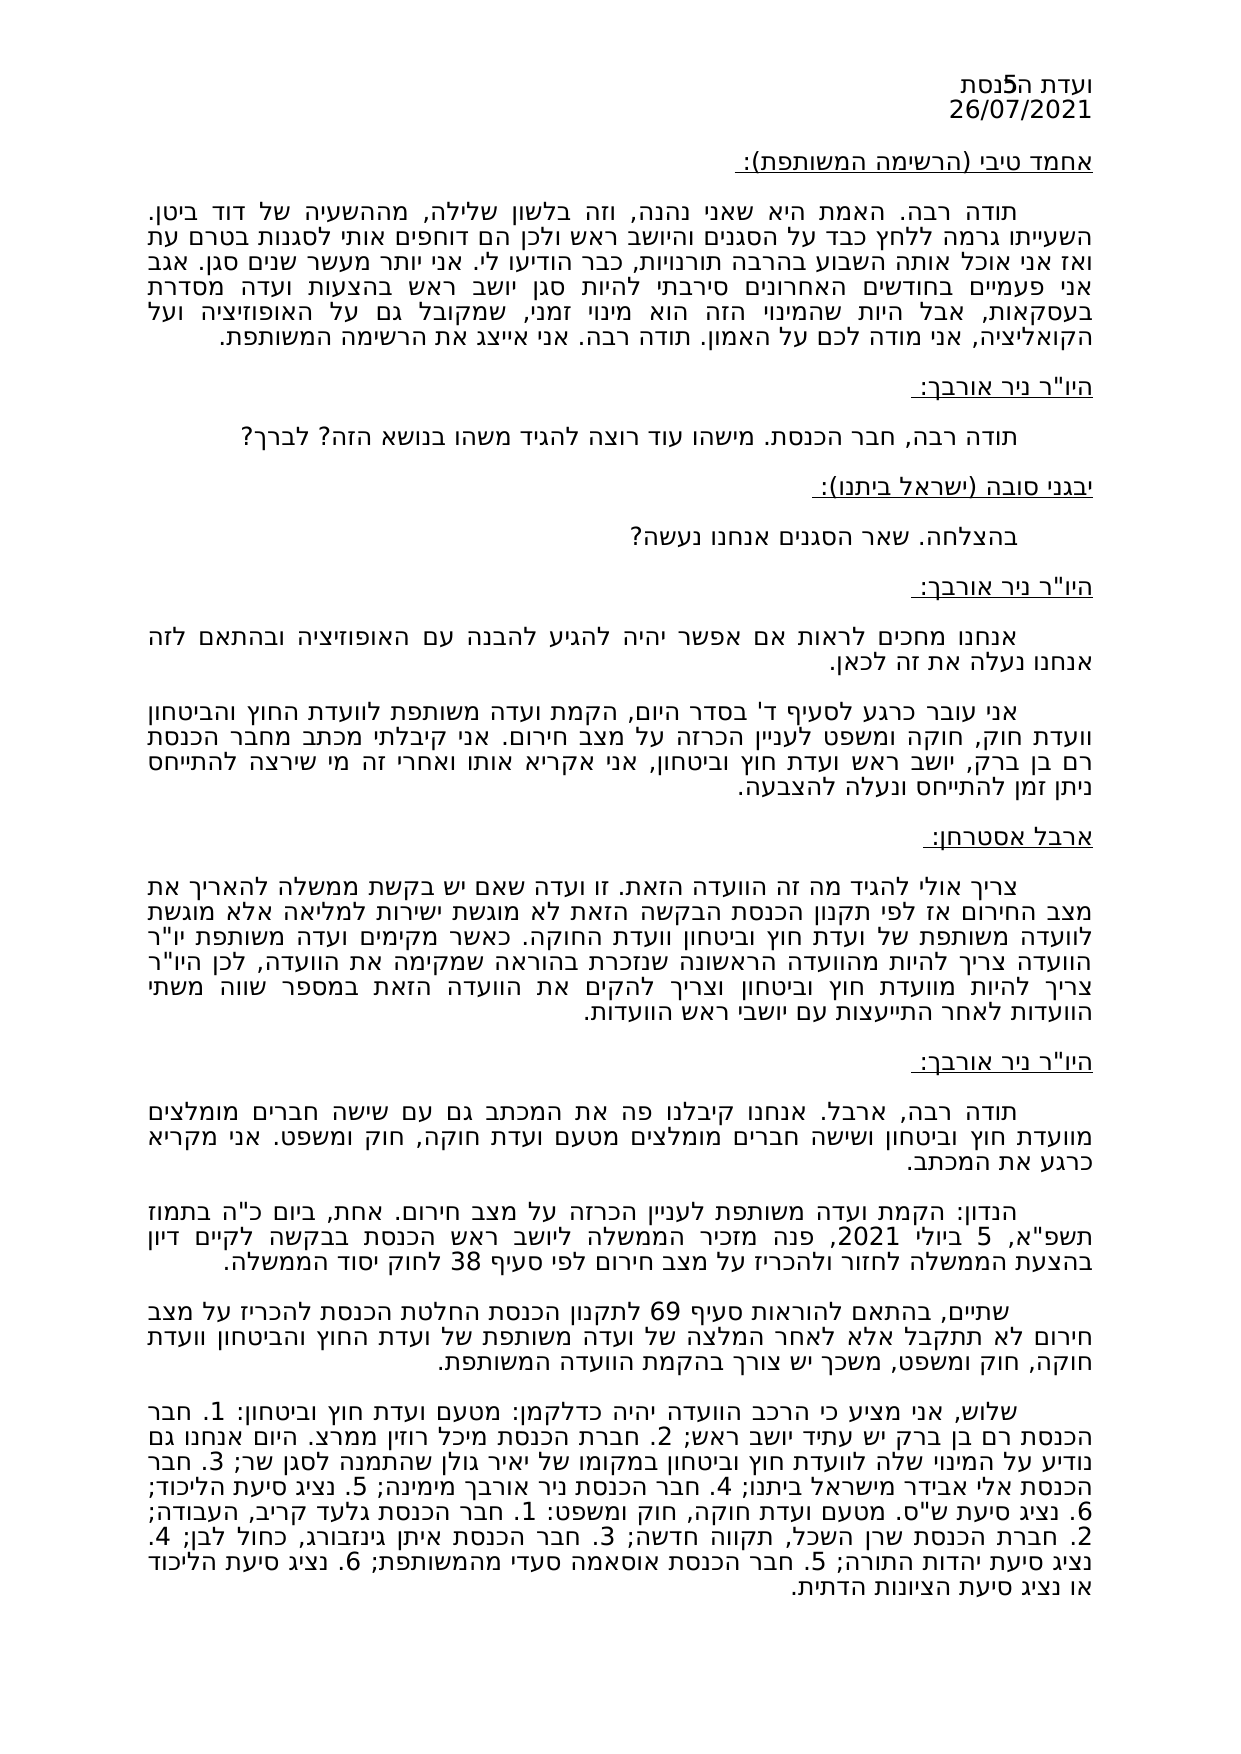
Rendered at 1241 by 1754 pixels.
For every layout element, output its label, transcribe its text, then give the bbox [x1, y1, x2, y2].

text << יור >> היו"ר ניר אורבך: << יור >> [147, 375, 1093, 400]
text תודה רבה, חבר הכנסת. מישהו עוד רוצה להגיד משהו בנושא הזה? לברך? [147, 425, 1093, 450]
text תודה רבה, ארבל. אנחנו קיבלנו פה את המכתב גם עם שישה חברים מומלצים מוועדת חוץ וביטחון ושישה חברים מומלצים מטעם ועדת חוקה, חוק ומשפט. אני מקריא כרגע את המכתב. [147, 1100, 1093, 1175]
text אנחנו מחכים לראות אם אפשר יהיה להגיע להבנה עם האופוזיציה ובהתאם לזה אנחנו נעלה את זה לכאן. [147, 625, 1093, 675]
text בהצלחה. שאר הסגנים אנחנו נעשה? [147, 525, 1093, 550]
text << דובר >> ארבל אסטרחן: << דובר >> [147, 825, 1093, 850]
text << יור >> היו"ר ניר אורבך: << יור >> [147, 1050, 1093, 1075]
text שתיים, בהתאם להוראות סעיף 69 לתקנון הכנסת החלטת הכנסת להכריז על מצב חירום לא תתקבל אלא לאחר המלצה של ועדה משותפת של ועדת החוץ והביטחון וועדת חוקה, חוק ומשפט, משכך יש צורך בהקמת הוועדה המשותפת. [147, 1300, 1093, 1375]
text << דובר >> יבגני סובה (ישראל ביתנו): << דובר >> [147, 475, 1093, 500]
text << יור >> היו"ר ניר אורבך: << יור >> [147, 575, 1093, 600]
text הנדון: הקמת ועדה משותפת לעניין הכרזה על מצב חירום. אחת, ביום כ"ה בתמוז תשפ"א, 5 ביולי 2021, פנה מזכיר הממשלה ליושב ראש הכנסת בבקשה לקיים דיון בהצעת הממשלה לחזור ולהכריז על מצב חירום לפי סעיף 38 לחוק יסוד הממשלה. [147, 1200, 1093, 1275]
text << דובר >> אחמד טיבי (הרשימה המשותפת): << דובר >> [147, 150, 1093, 175]
text תודה רבה. האמת היא שאני נהנה, וזה בלשון שלילה, מההשעיה של דוד ביטן. השעייתו גרמה ללחץ כבד על הסגנים והיושב ראש ולכן הם דוחפים אותי לסגנות בטרם עת ואז אני אוכל אותה השבוע בהרבה תורנויות, כבר הודיעו לי. אני יותר מעשר שנים סגן. אגב אני פעמיים בחודשים האחרונים סירבתי להיות סגן יושב ראש בהצעות ועדה מסדרת בעסקאות, אבל היות שהמינוי הזה הוא מינוי זמני, שמקובל גם על האופוזיציה ועל הקואליציה, אני מודה לכם על האמון. תודה רבה. אני אייצג את הרשימה המשותפת. [147, 200, 1093, 350]
text שלוש, אני מציע כי הרכב הוועדה יהיה כדלקמן: מטעם ועדת חוץ וביטחון: 1. חבר הכנסת רם בן ברק יש עתיד יושב ראש; 2. חברת הכנסת מיכל רוזין ממרצ. היום אנחנו גם נודיע על המינוי שלה לוועדת חוץ וביטחון במקומו של יאיר גולן שהתמנה לסגן שר; 3. חבר הכנסת אלי אבידר מישראל ביתנו; 4. חבר הכנסת ניר אורבך מימינה; 5. נציג סיעת הליכוד; 6. נציג סיעת ש"ס. מטעם ועדת חוקה, חוק ומשפט: 1. חבר הכנסת גלעד קריב, העבודה; 2. חברת הכנסת שרן השכל, תקווה חדשה; 3. חבר הכנסת איתן גינזבורג, כחול לבן; 4. נציג סיעת יהדות התורה; 5. חבר הכנסת אוסאמה סעדי מהמשותפת; 6. נציג סיעת הליכוד או נציג סיעת הציונות הדתית. [147, 1400, 1093, 1600]
text אני עובר כרגע לסעיף ד' בסדר היום, הקמת ועדה משותפת לוועדת החוץ והביטחון וועדת חוק, חוקה ומשפט לעניין הכרזה על מצב חירום. אני קיבלתי מכתב מחבר הכנסת רם בן ברק, יושב ראש ועדת חוץ וביטחון, אני אקריא אותו ואחרי זה מי שירצה להתייחס ניתן זמן להתייחס ונעלה להצבעה. [147, 700, 1093, 800]
text צריך אולי להגיד מה זה הוועדה הזאת. זו ועדה שאם יש בקשת ממשלה להאריך את מצב החירום אז לפי תקנון הכנסת הבקשה הזאת לא מוגשת ישירות למליאה אלא מוגשת לוועדה משותפת של ועדת חוץ וביטחון וועדת החוקה. כאשר מקימים ועדה משותפת יו"ר הוועדה צריך להיות מהוועדה הראשונה שנזכרת בהוראה שמקימה את הוועדה, לכן היו"ר צריך להיות מוועדת חוץ וביטחון וצריך להקים את הוועדה הזאת במספר שווה משתי הוועדות לאחר התייעצות עם יושבי ראש הוועדות. [147, 875, 1093, 1025]
